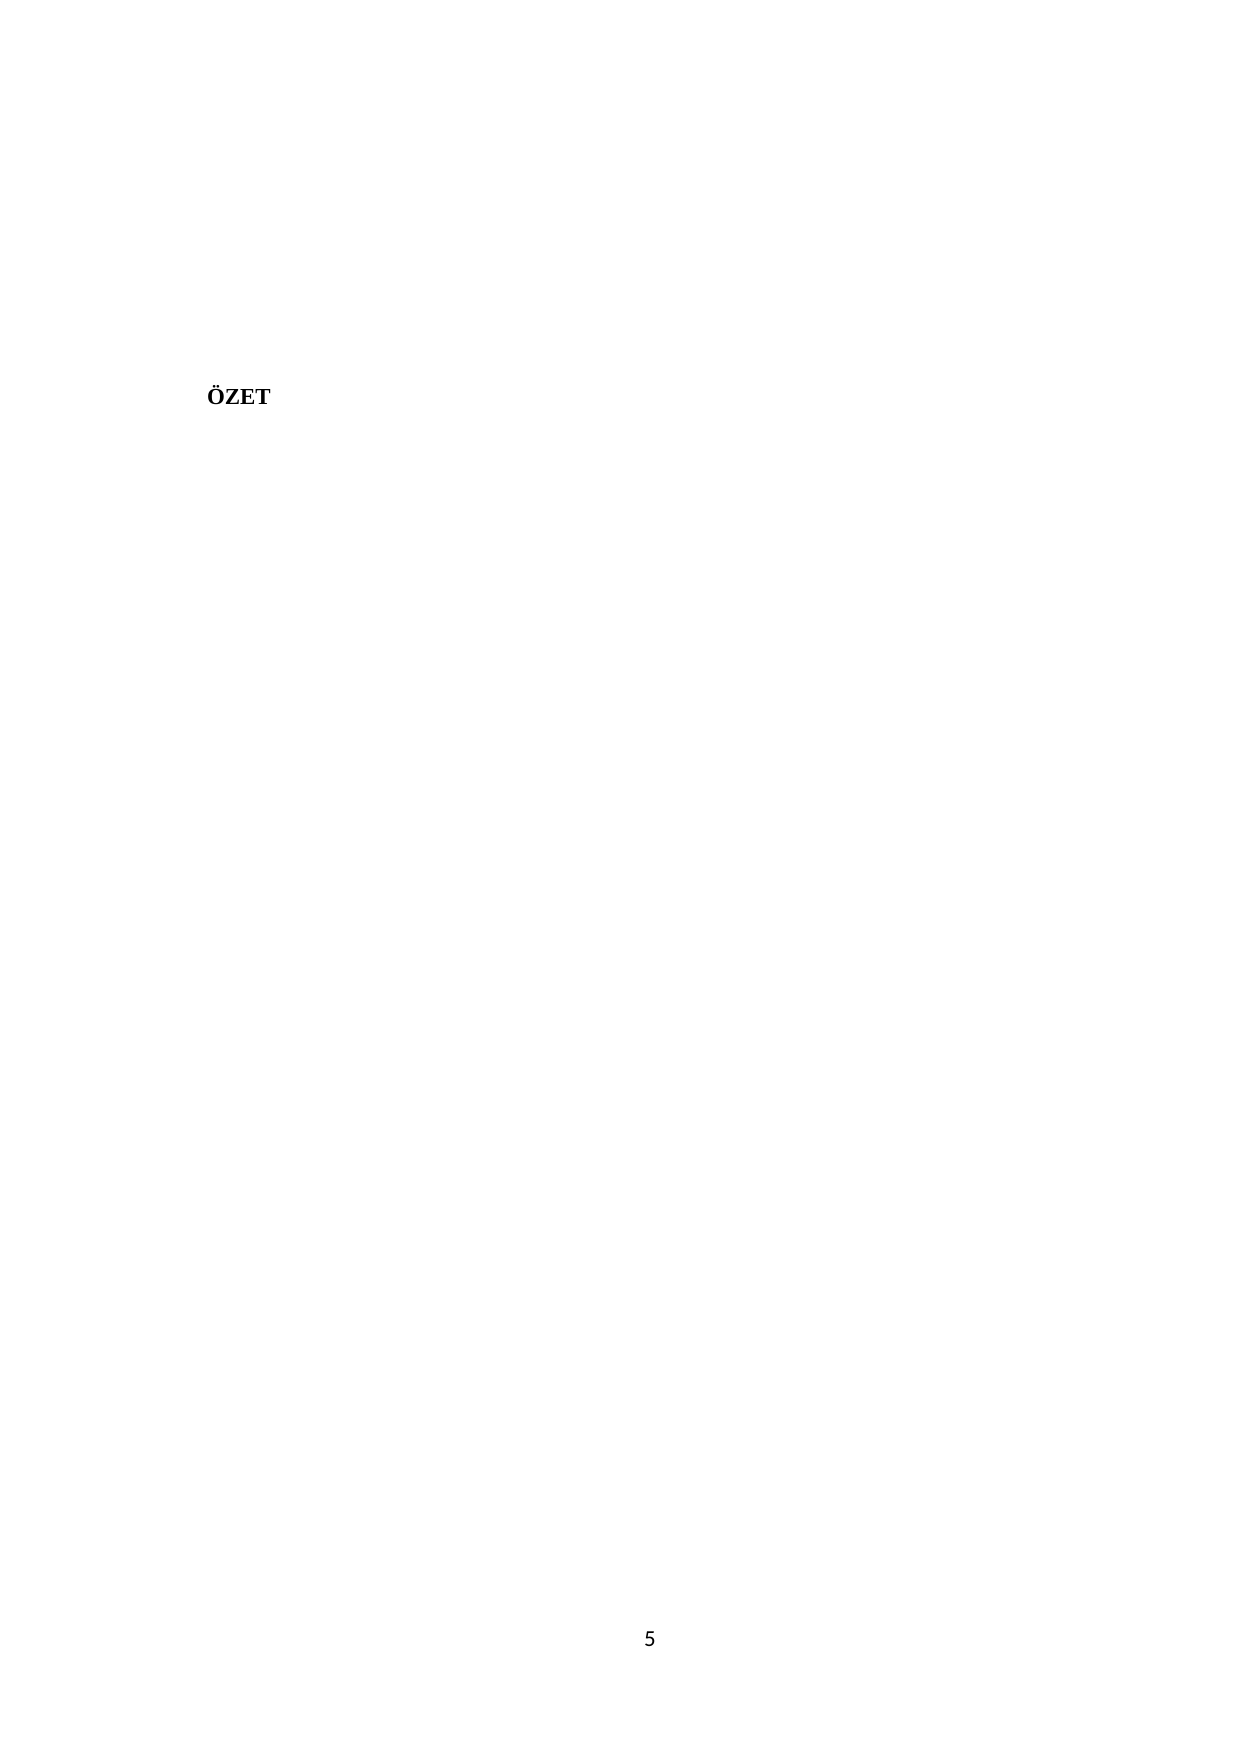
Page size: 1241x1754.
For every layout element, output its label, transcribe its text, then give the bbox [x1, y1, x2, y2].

text ÖZET [207, 383, 1092, 410]
